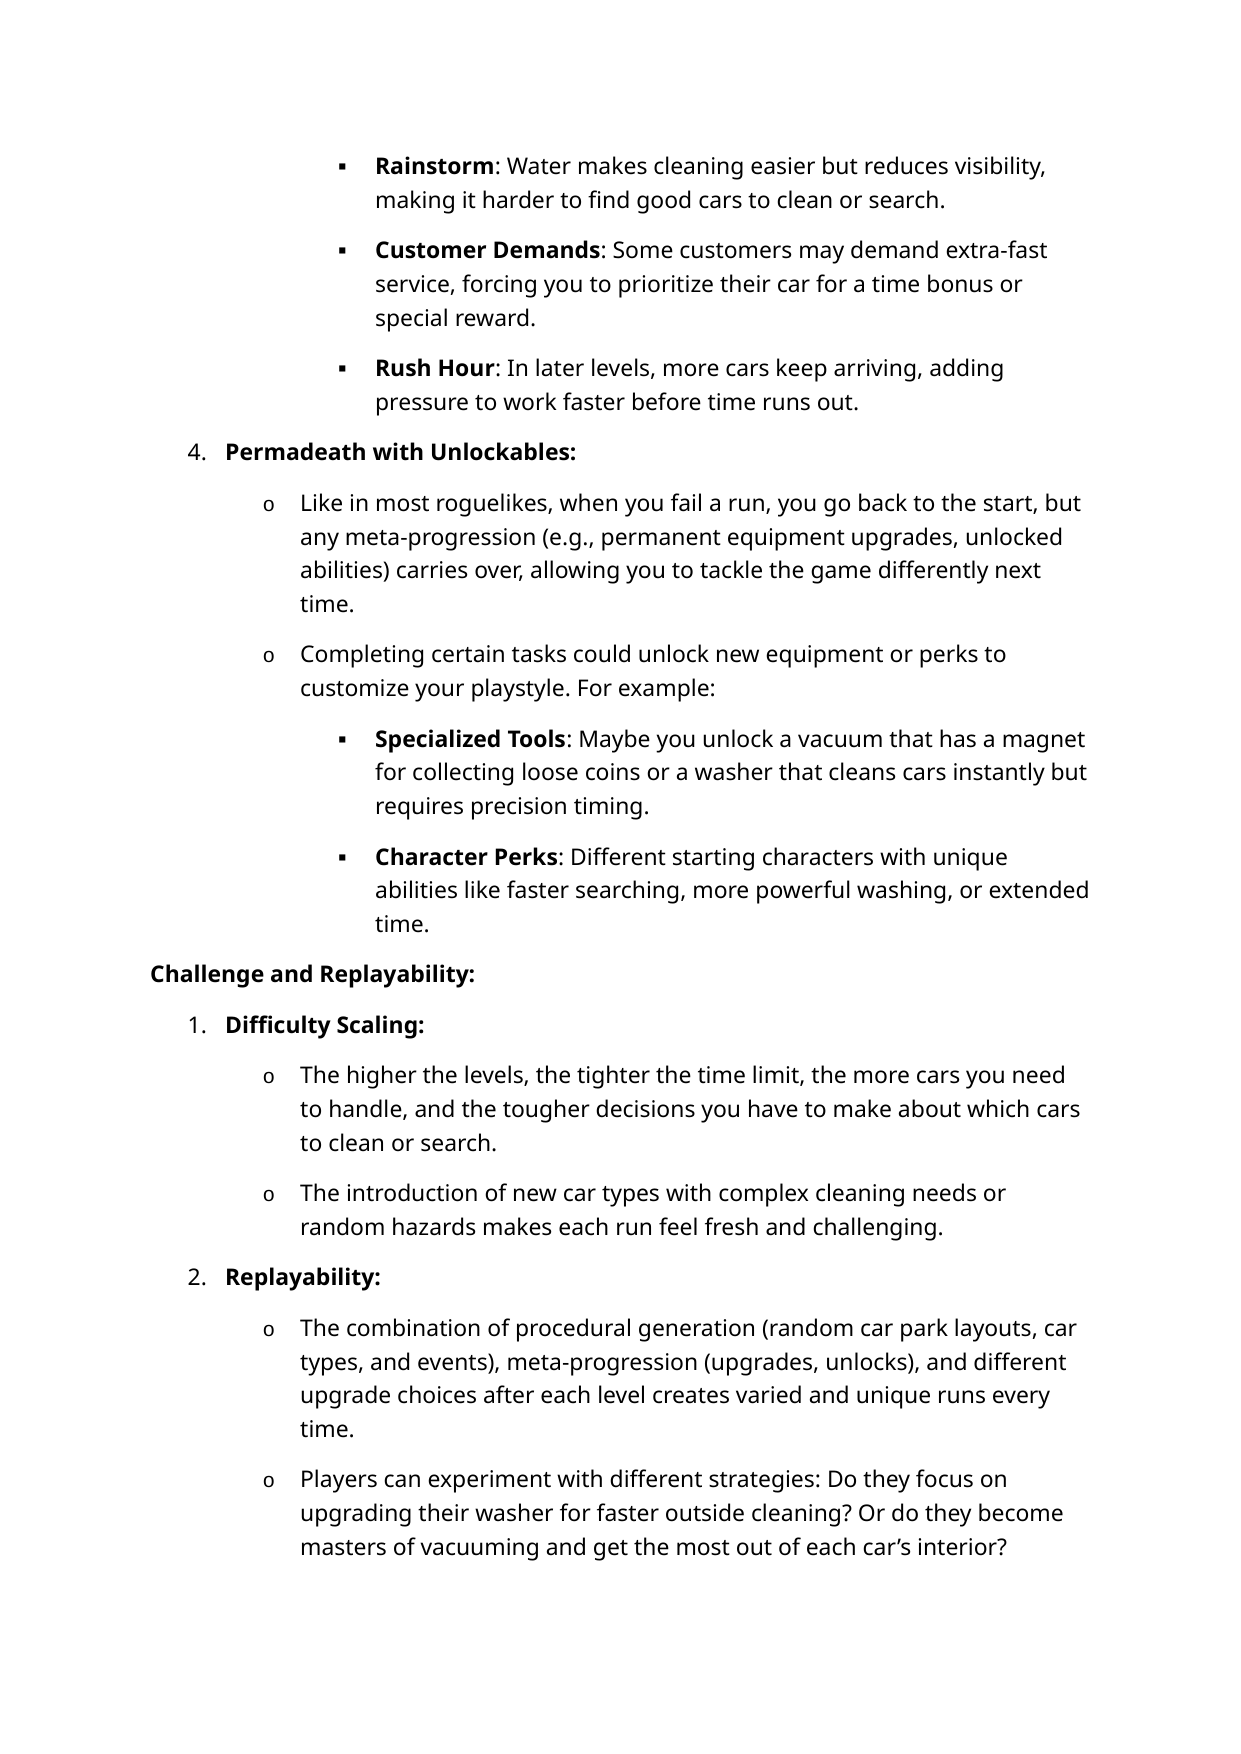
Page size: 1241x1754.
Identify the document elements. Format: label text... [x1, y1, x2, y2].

text Challenge and Replayability: [150, 958, 1090, 989]
list Completing certain tasks could unlock new equipment or perks to customize your playstyle. For example: [262, 638, 1090, 703]
list Rainstorm: Water makes cleaning easier but reduces visibility, making it harder to find good cars to clean or search. [337, 150, 1090, 215]
list Players can experiment with different strategies: Do they focus on upgrading their washer for faster outside cleaning? Or do they become masters of vacuuming and get the most out of each car’s interior? [262, 1463, 1090, 1562]
list The combination of procedural generation (random car park layouts, car types, and events), meta-progression (upgrades, unlocks), and different upgrade choices after each level creates varied and unique runs every time. [262, 1312, 1090, 1444]
list Replayability: [187, 1261, 1090, 1292]
list Difficulty Scaling: [187, 1009, 1090, 1040]
list The higher the levels, the tighter the time limit, the more cars you need to handle, and the tougher decisions you have to make about which cars to clean or search. [262, 1059, 1090, 1158]
list Rush Hour: In later levels, more cars keep arriving, adding pressure to work faster before time runs out. [337, 352, 1090, 417]
list Like in most roguelikes, when you fail a run, you go back to the start, but any meta-progression (e.g., permanent equipment upgrades, unlocked abilities) carries over, allowing you to tackle the game differently next time. [262, 487, 1090, 619]
list Character Perks: Different starting characters with unique abilities like faster searching, more powerful washing, or extended time. [337, 840, 1090, 939]
list Permadeath with Unlockables: [187, 436, 1090, 467]
list Specialized Tools: Maybe you unlock a vacuum that has a magnet for collecting loose coins or a washer that cleans cars instantly but requires precision timing. [337, 722, 1090, 821]
list The introduction of new car types with complex cleaning needs or random hazards makes each run feel fresh and challenging. [262, 1177, 1090, 1242]
list Customer Demands: Some customers may demand extra-fast service, forcing you to prioritize their car for a time bonus or special reward. [337, 234, 1090, 333]
